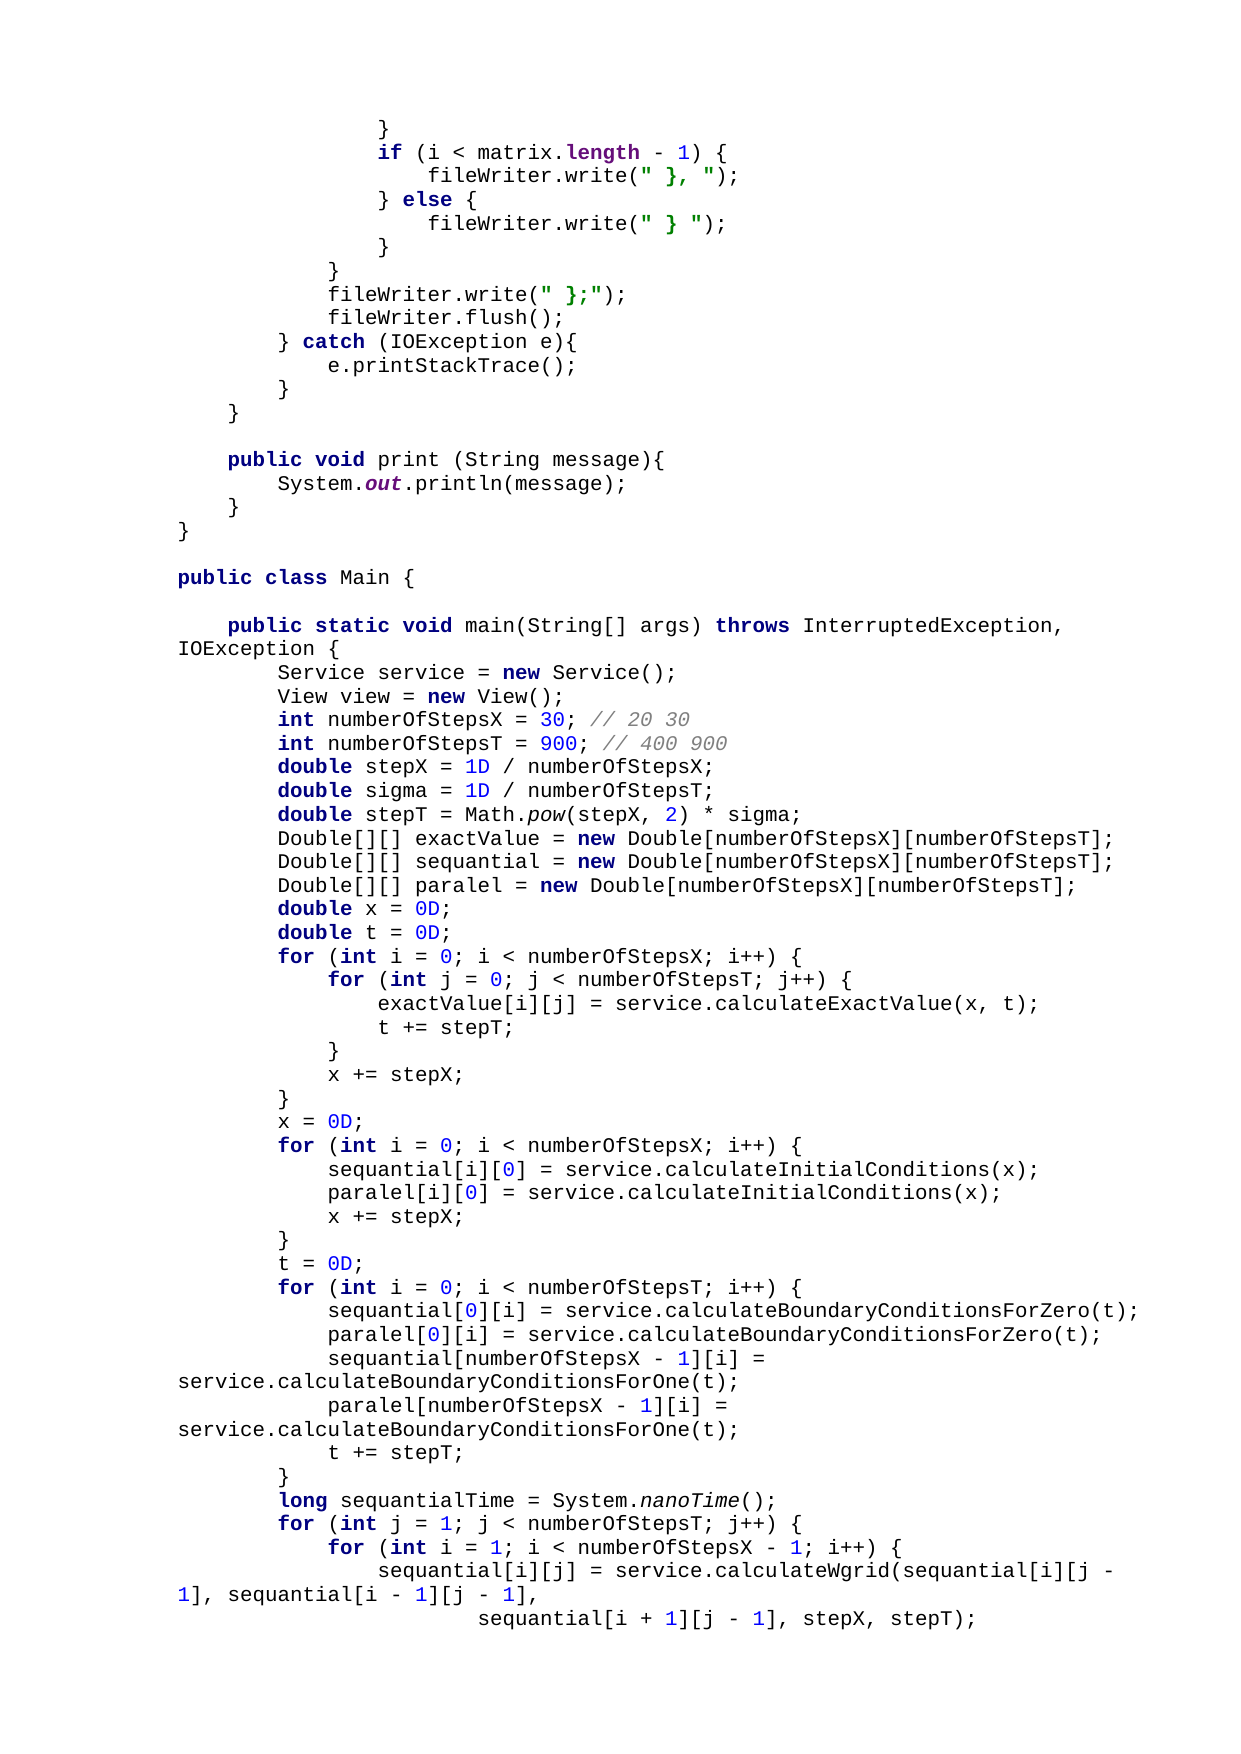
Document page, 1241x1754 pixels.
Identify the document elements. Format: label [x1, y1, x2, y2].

text [177, 567, 1152, 1631]
text [177, 118, 1152, 544]
